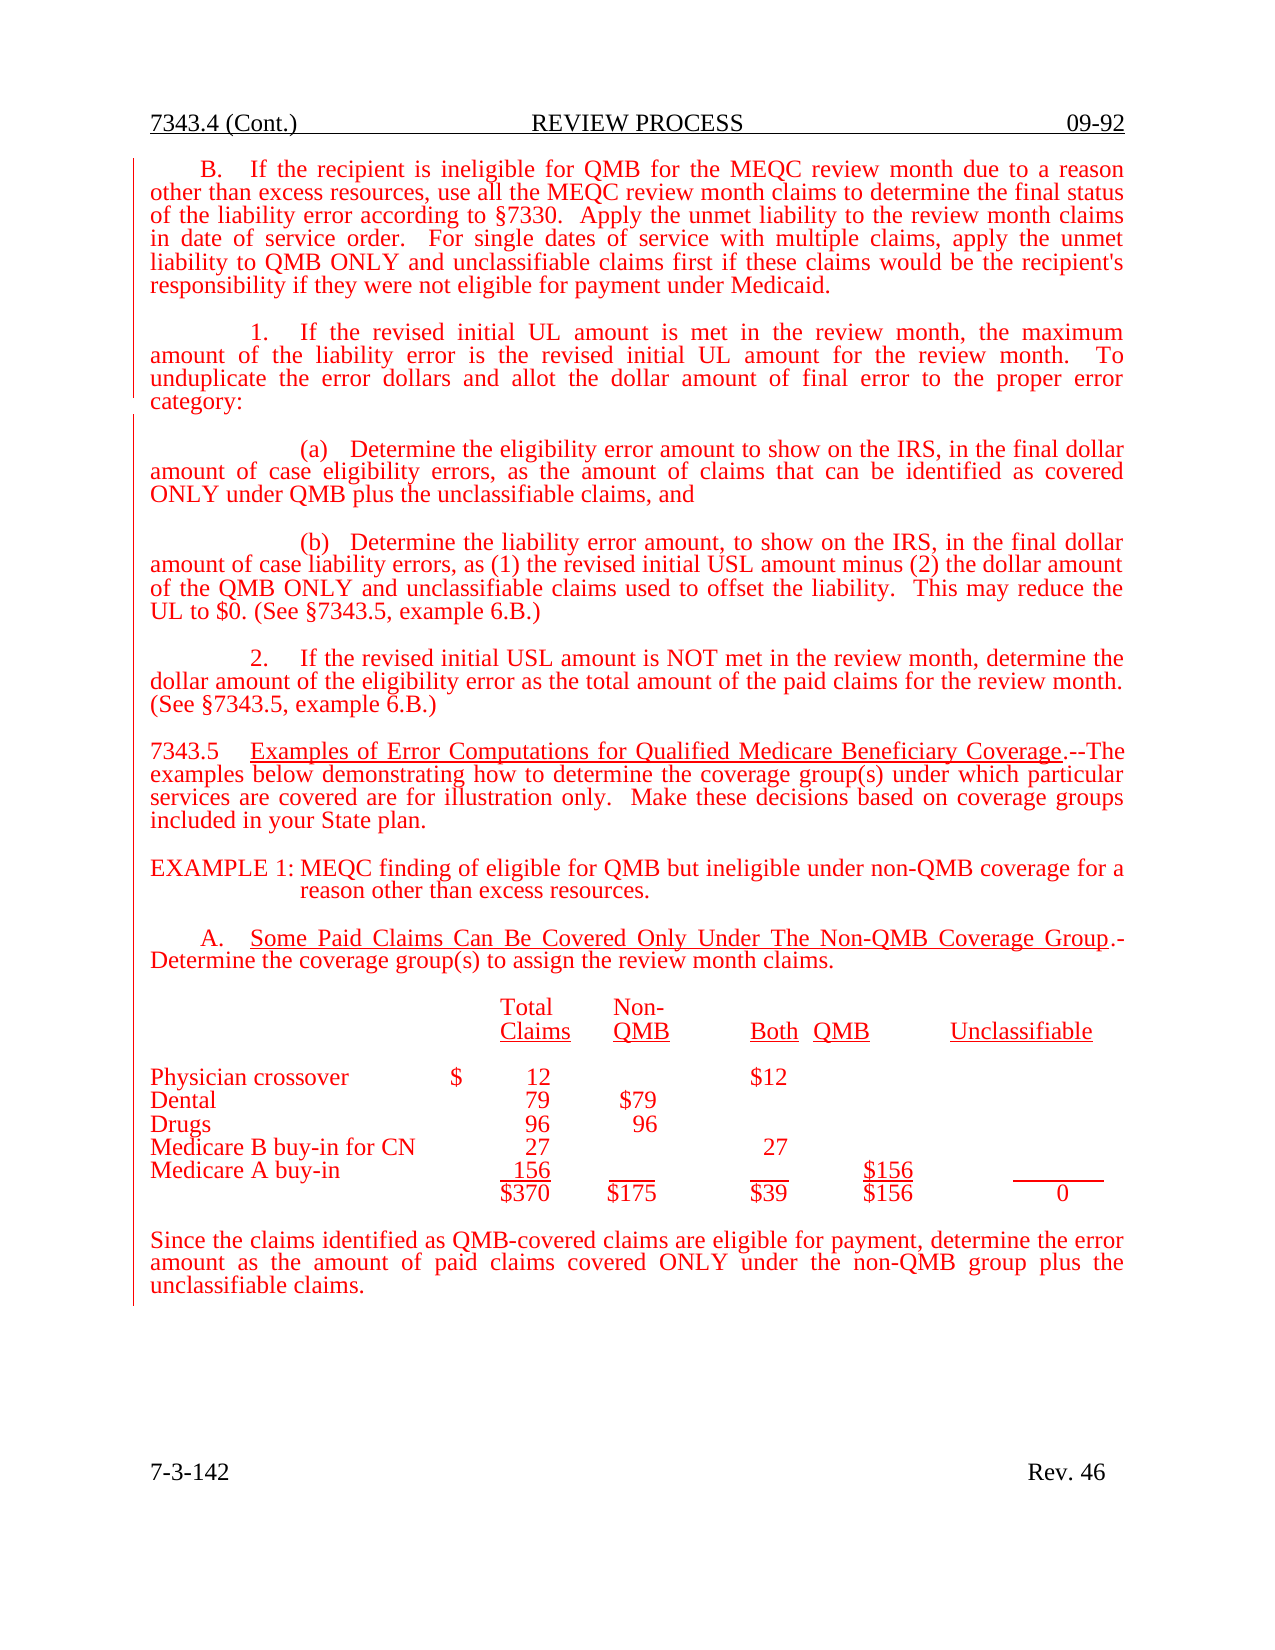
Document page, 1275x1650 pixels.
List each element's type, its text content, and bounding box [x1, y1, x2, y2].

text 7343.5 Examples of Error Computations for Qualified Medicare Beneficiary Coverage.--The examples below demonstrating how to determine the coverage group(s) under which particular services are covered are for illustration only. Make these decisions based on coverage groups included in your State plan. [150, 741, 1125, 834]
text Dental 79 $79 [150, 1090, 1125, 1113]
text 7343.4 (Cont.) REVIEW PROCESS 09-92 [150, 112, 1125, 133]
text Physician crossover $ 12 $12 [150, 1067, 1125, 1090]
text A. Some Paid Claims Can Be Covered Only Under The Non-QMB Coverage Group.-Determine the coverage group(s) to assign the review month claims. [150, 927, 1125, 974]
text 7-3-142 Rev. 46 [150, 1462, 1125, 1485]
text (a) Determine the eligibility error amount to show on the IRS, in the final dollar amount of case eligibility errors, as the amount of claims that can be identified as covered ONLY under QMB plus the unclassifiable claims, and [150, 438, 1125, 508]
text 1. If the revised initial UL amount is met in the review month, the maximum amount of the liability error is the revised initial UL amount for the review month. To unduplicate the error dollars and allot the dollar amount of final error to the proper error category: [150, 322, 1125, 415]
text Medicare B buy-in for CN 27 27 [150, 1137, 1125, 1160]
text B. If the recipient is ineligible for QMB for the MEQC review month due to a reason other than excess resources, use all the MEQC review month claims to determine the final status of the liability error according to §7330. Apply the unmet liability to the review month claims in date of service order. For single dates of service with multiple claims, apply the unmet liability to QMB ONLY and unclassifiable claims first if these claims would be the recipient's responsibility if they were not eligible for payment under Medicaid. [150, 159, 1125, 299]
text Since the claims identified as QMB-covered claims are eligible for payment, determine the error amount as the amount of paid claims covered ONLY under the non-QMB group plus the unclassifiable claims. [150, 1229, 1125, 1299]
text Claims QMB Both QMB Unclassifiable [150, 1021, 1125, 1044]
text Total Non- [150, 997, 1125, 1021]
text (b) Determine the liability error amount, to show on the IRS, in the final dollar amount of case liability errors, as (1) the revised initial USL amount minus (2) the dollar amount of the QMB ONLY and unclassifiable claims used to offset the liability. This may reduce the UL to $0. (See §7343.5, example 6.B.) [150, 532, 1125, 625]
text 2. If the revised initial USL amount is NOT met in the review month, determine the dollar amount of the eligibility error as the total amount of the paid claims for the review month. (See §7343.5, example 6.B.) [150, 648, 1125, 718]
text Medicare A buy-in 156 $156 [150, 1160, 1125, 1183]
text EXAMPLE 1: MEQC finding of eligible for QMB but ineligible under non-QMB coverage for a reason other than excess resources. [150, 858, 1125, 904]
text $370 $175 $39 $156 0 [150, 1183, 1125, 1206]
text Drugs 96 96 [150, 1113, 1125, 1137]
